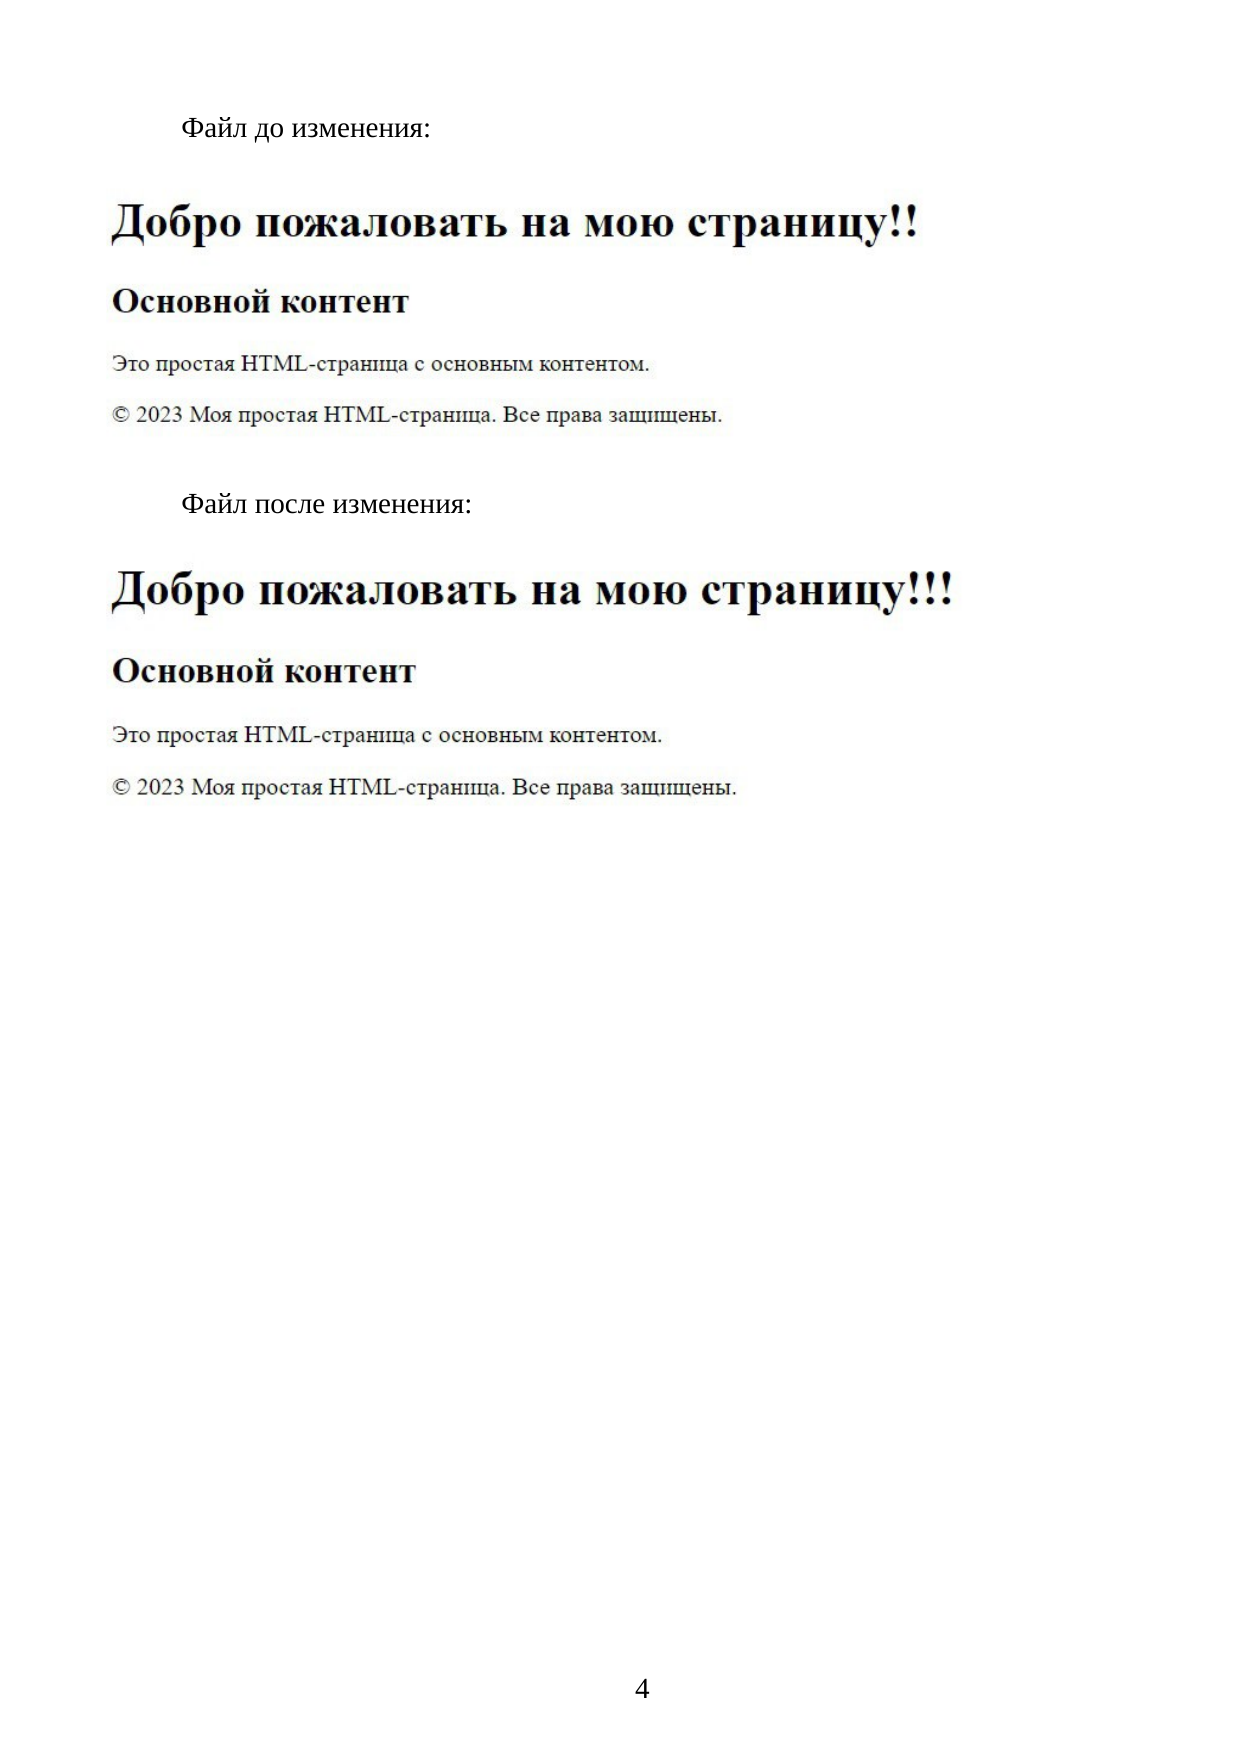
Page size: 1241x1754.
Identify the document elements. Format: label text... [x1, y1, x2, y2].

text Файл после изменения: [106, 486, 1219, 519]
picture [106, 170, 1008, 460]
text Файл до изменения: [106, 110, 1219, 144]
picture [106, 553, 1006, 869]
